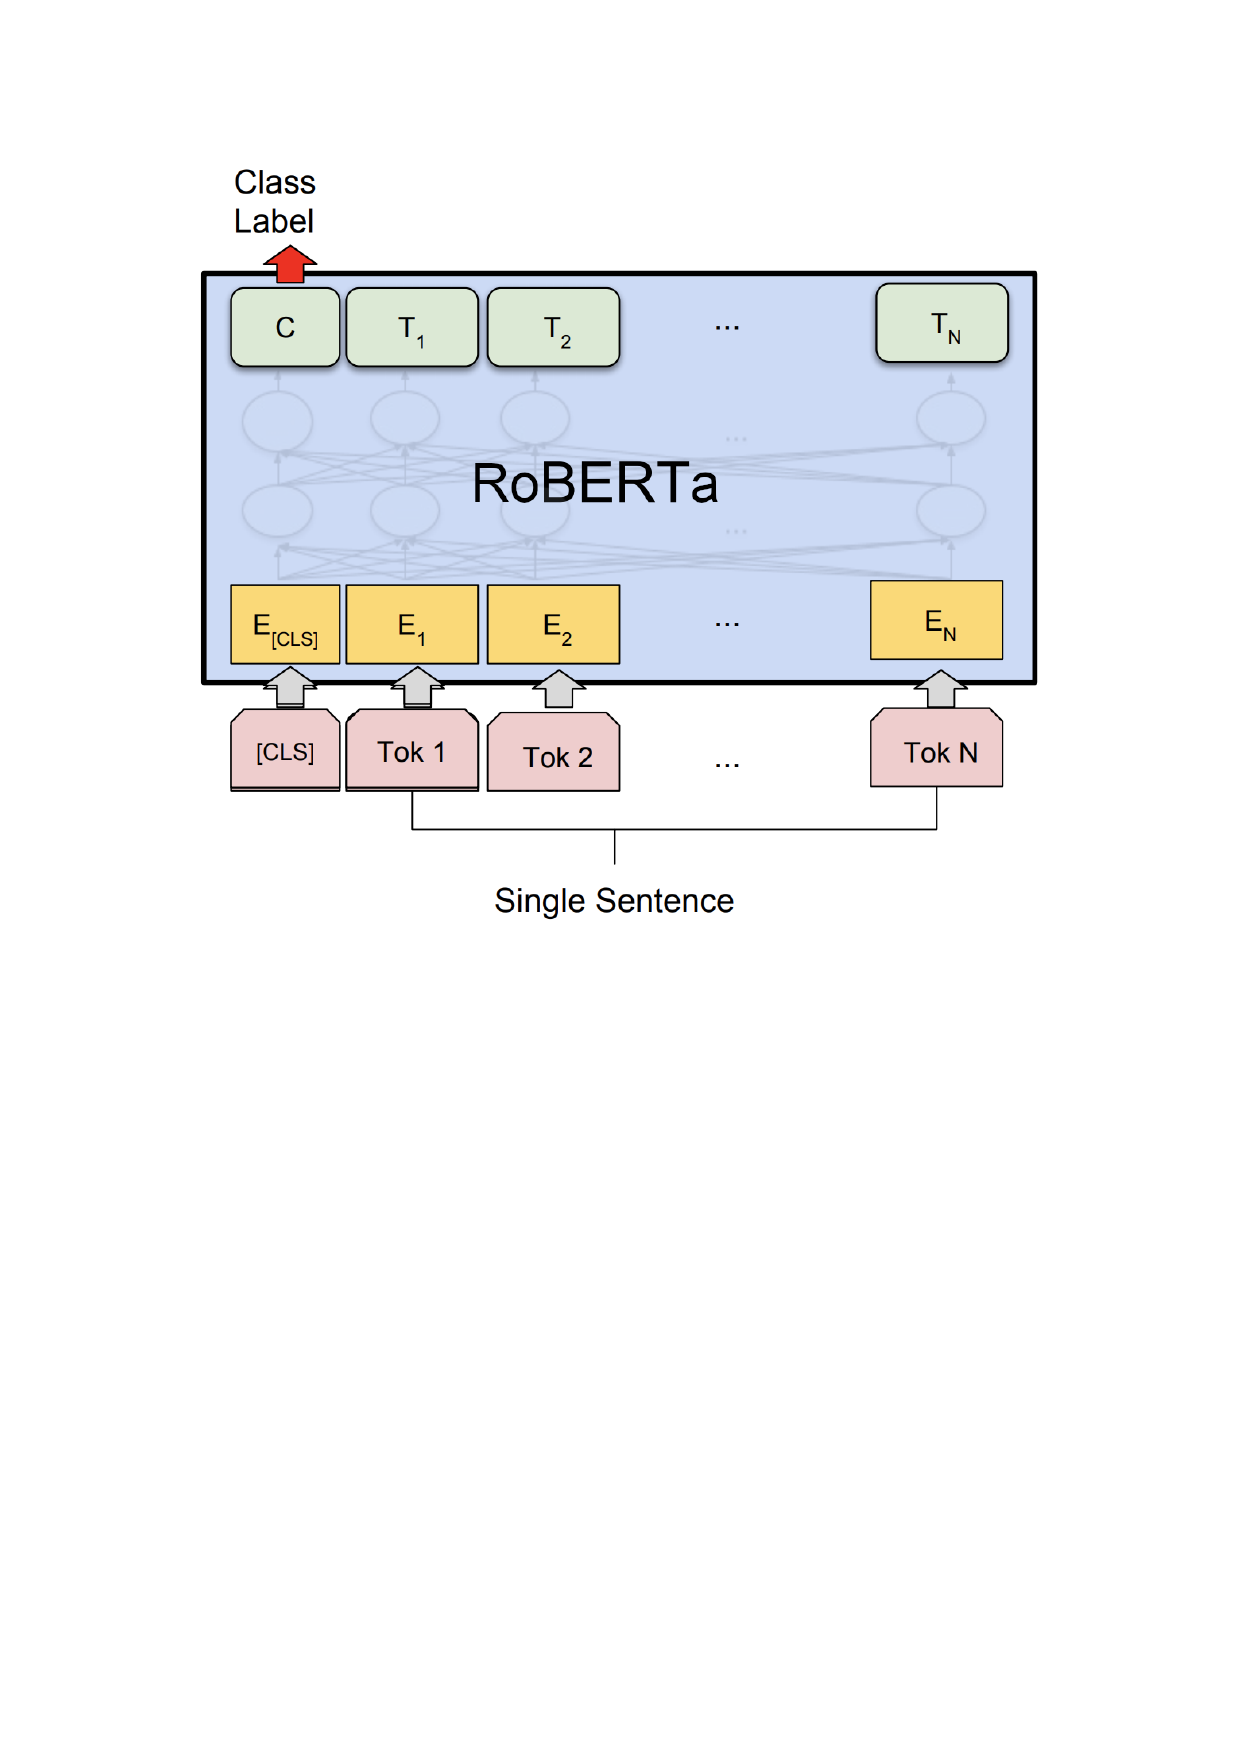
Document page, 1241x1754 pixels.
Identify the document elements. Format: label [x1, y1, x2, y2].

picture [177, 147, 1063, 937]
